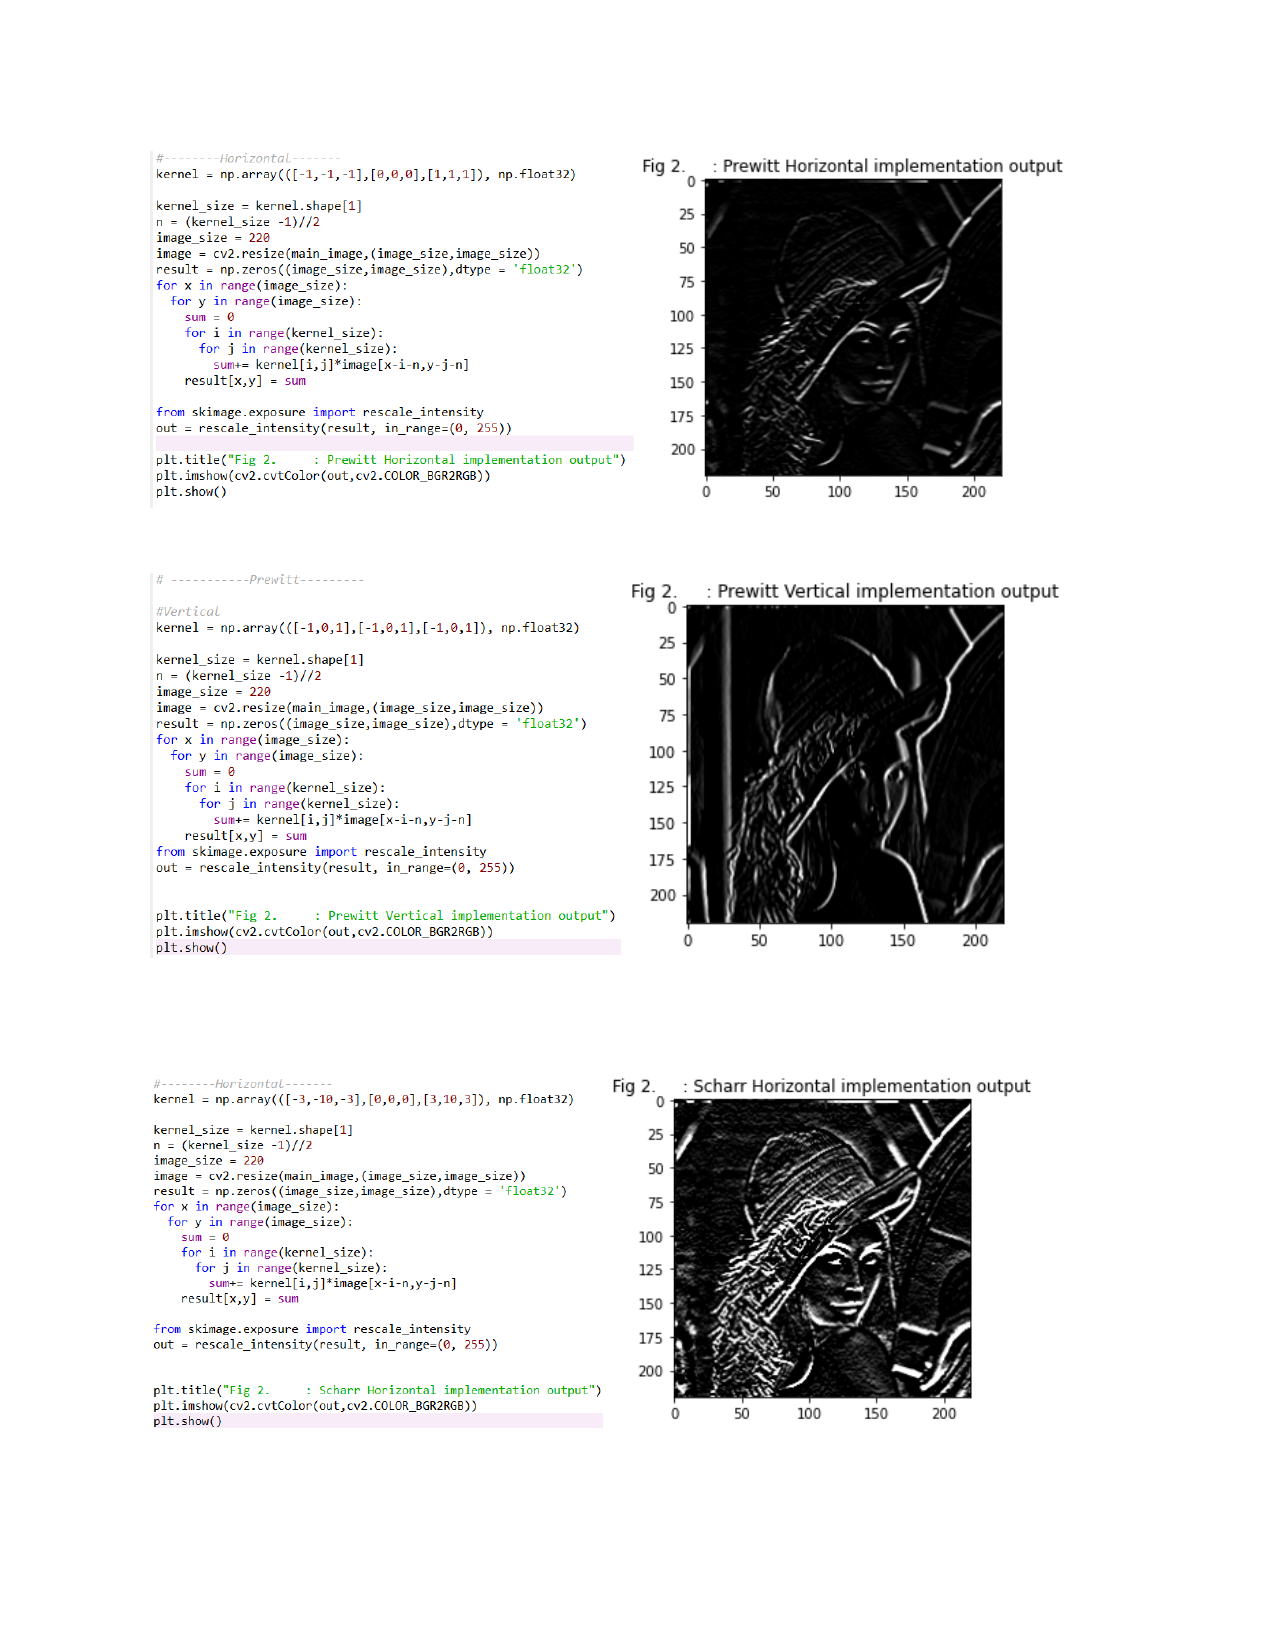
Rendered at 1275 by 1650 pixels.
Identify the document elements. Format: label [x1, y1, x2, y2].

picture [150, 573, 1068, 958]
picture [150, 1070, 1040, 1430]
picture [150, 150, 1072, 508]
